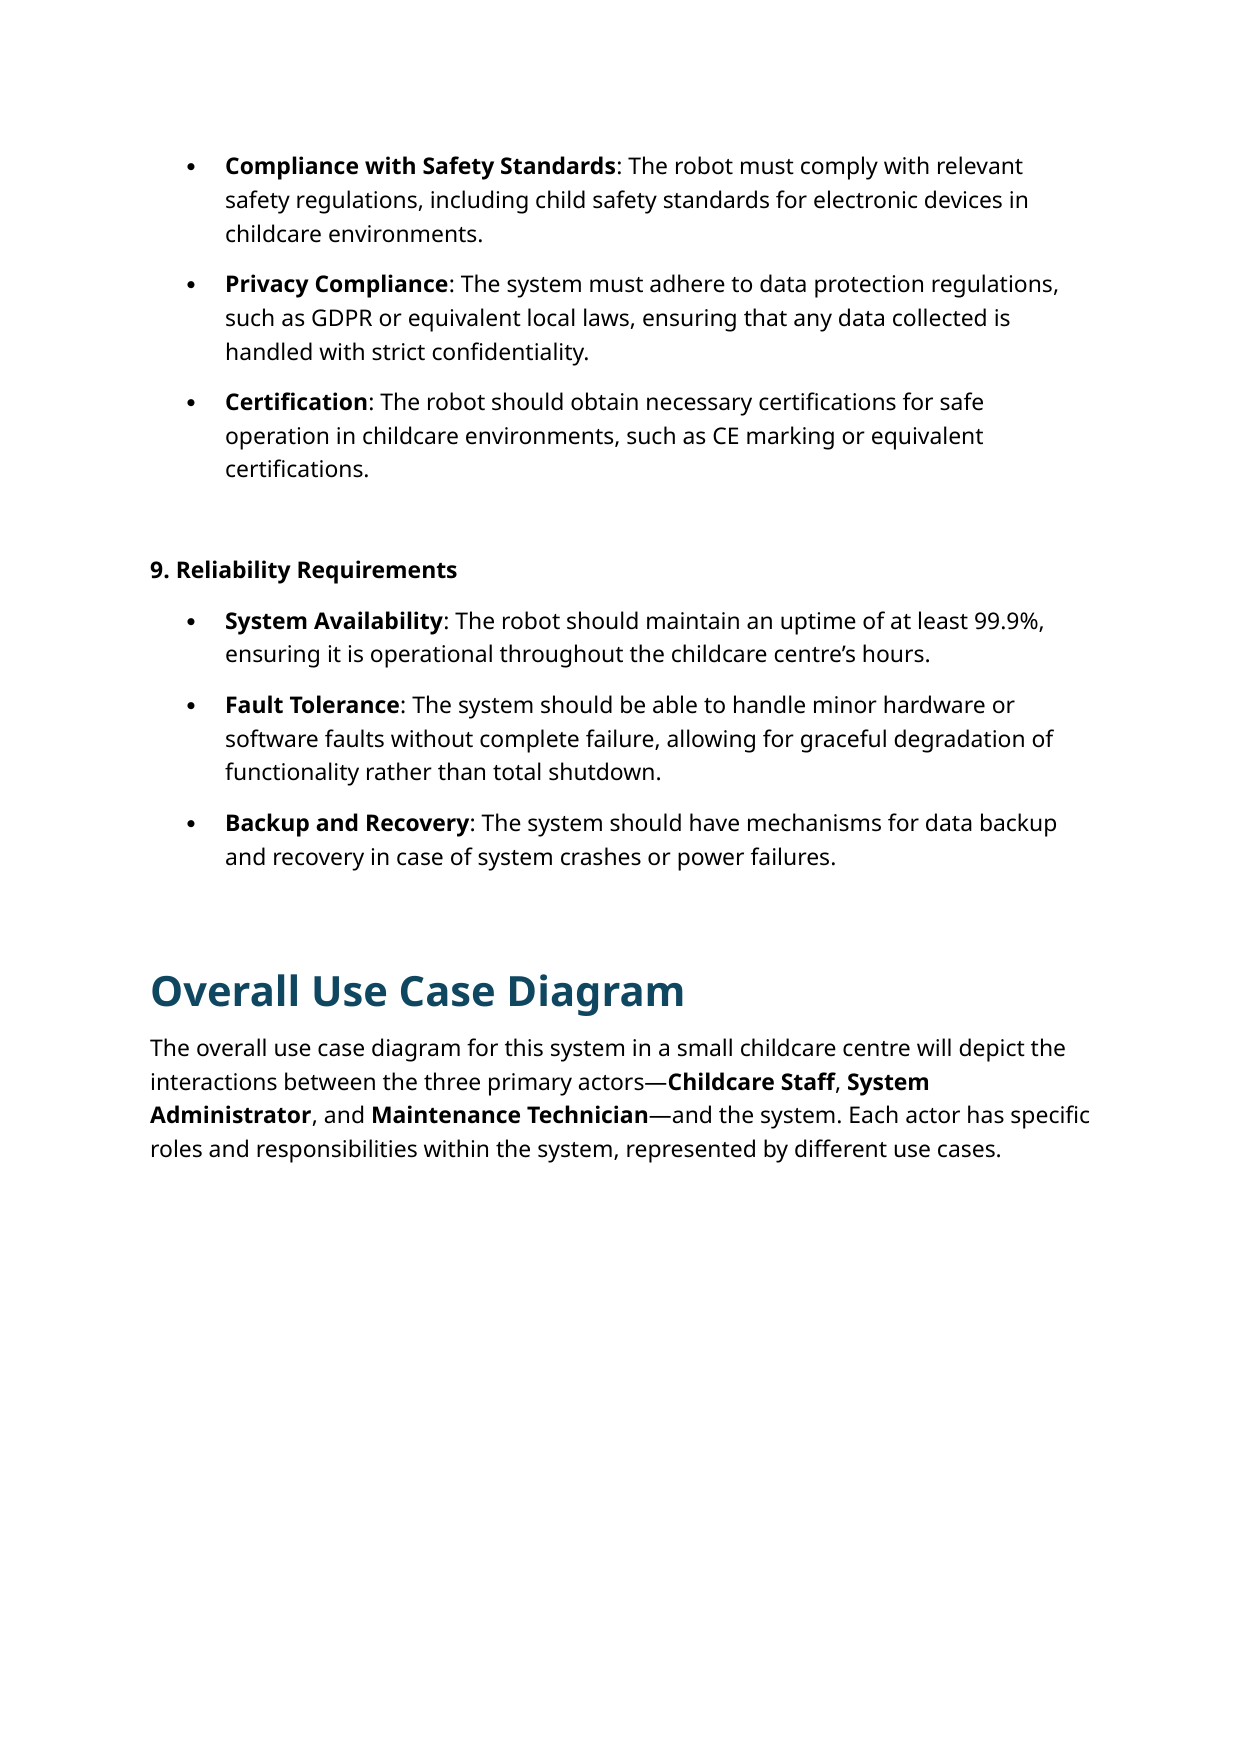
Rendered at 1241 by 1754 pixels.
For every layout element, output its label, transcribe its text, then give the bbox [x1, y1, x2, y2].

text 9. Reliability Requirements [150, 554, 1090, 585]
list Fault Tolerance: The system should be able to handle minor hardware or software faults without complete failure, allowing for graceful degradation of functionality rather than total shutdown. [187, 689, 1090, 787]
list System Availability: The robot should maintain an uptime of at least 99.9%, ensuring it is operational throughout the childcare centre’s hours. [187, 604, 1090, 669]
list Compliance with Safety Standards: The robot must comply with relevant safety regulations, including child safety standards for electronic devices in childcare environments. [187, 150, 1090, 249]
list Privacy Compliance: The system must adhere to data protection regulations, such as GDPR or equivalent local laws, ensuring that any data collected is handled with strict confidentiality. [187, 268, 1090, 367]
list Backup and Recovery: The system should have mechanisms for data backup and recovery in case of system crashes or power failures. [187, 807, 1090, 872]
subtitle Overall Use Case Diagram [150, 962, 1090, 1019]
list Certification: The robot should obtain necessary certifications for safe operation in childcare environments, such as CE marking or equivalent certifications. [187, 386, 1090, 484]
text The overall use case diagram for this system in a small childcare centre will depict the interactions between the three primary actors—Childcare Staff, System Administrator, and Maintenance Technician—and the system. Each actor has specific roles and responsibilities within the system, represented by different use cases. [150, 1032, 1090, 1164]
